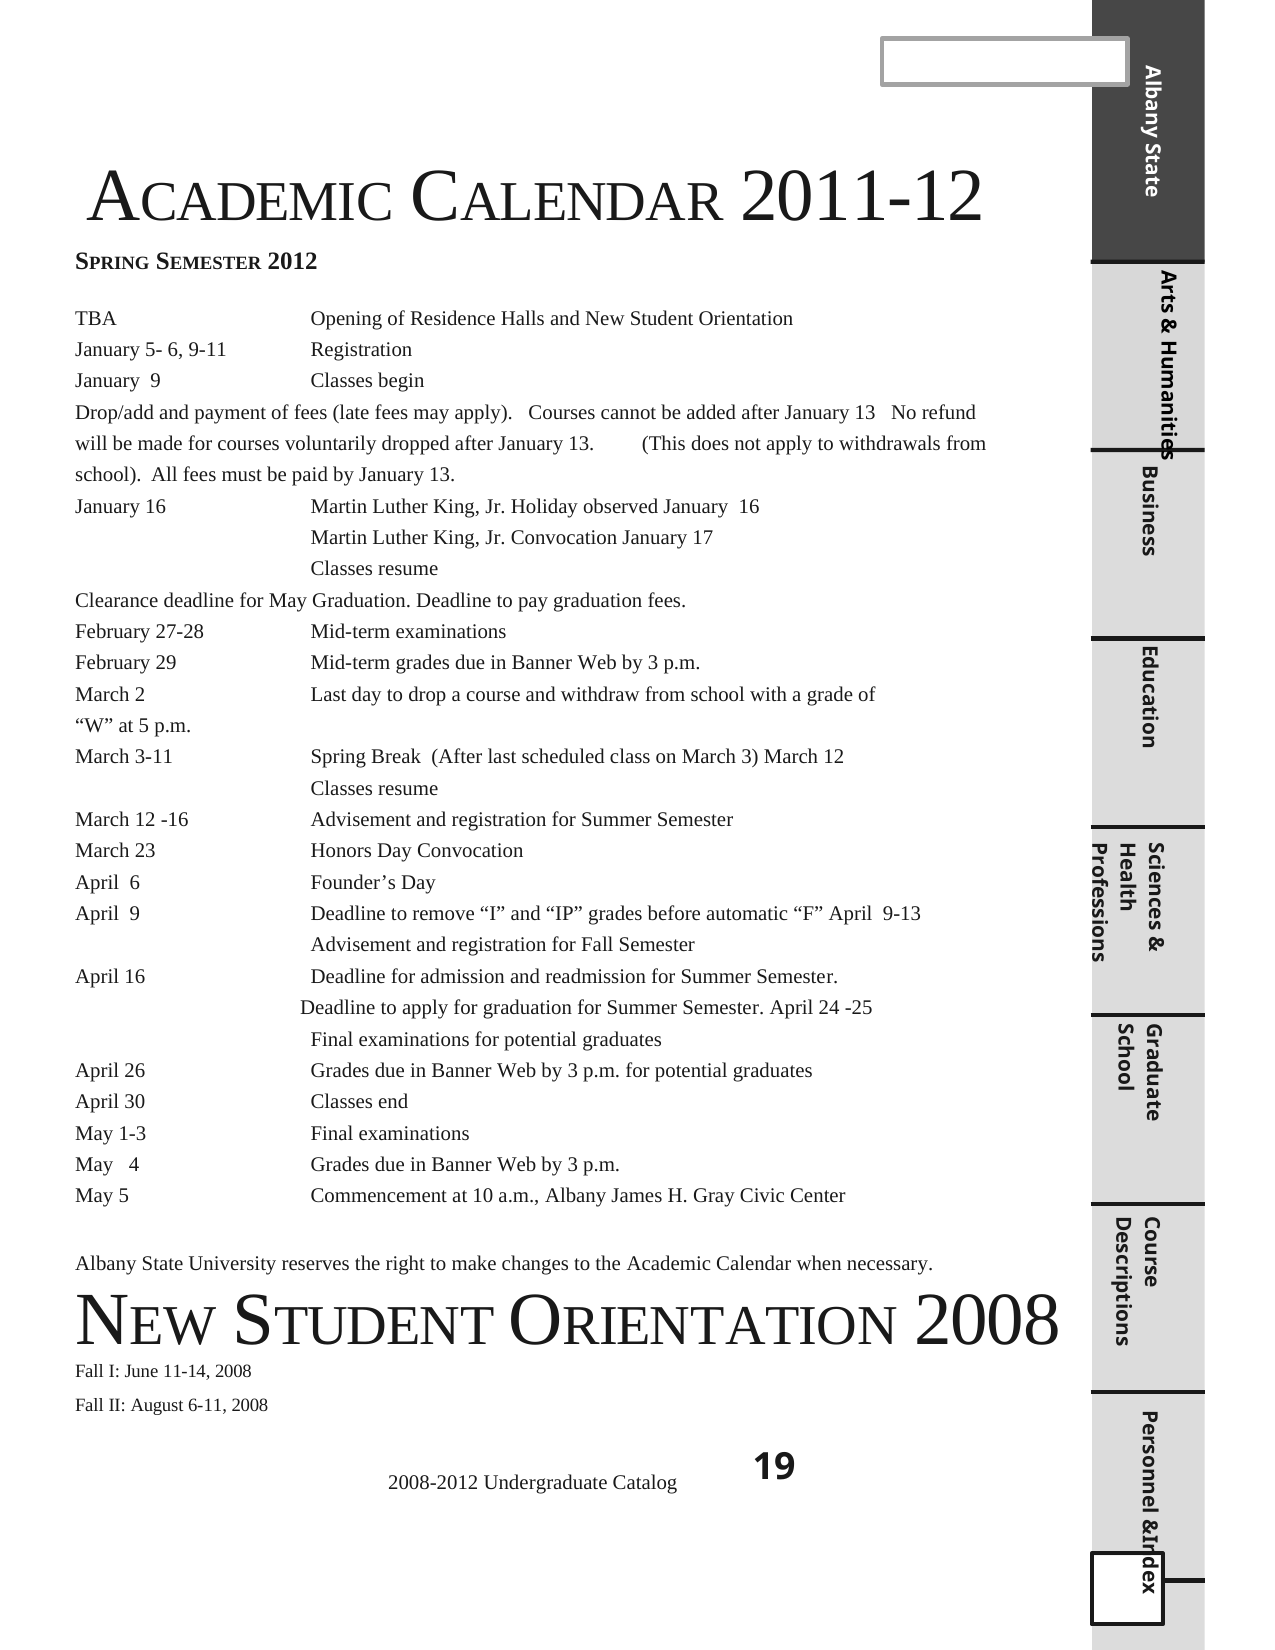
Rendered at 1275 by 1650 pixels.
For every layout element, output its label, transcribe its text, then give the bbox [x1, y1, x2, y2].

text March 3-11 Spring Break (After last scheduled class on March 3) March 12 Classes resume [75, 744, 876, 800]
text May 4 Grades due in Banner Web by 3 p.m. [75, 1152, 1087, 1176]
text April 6 Founder’s Day [75, 870, 1087, 894]
text January 12-13 Drop/add and payment of fees (late fees may apply). Courses cannot be added after January 13 No refund will be made for courses voluntarily dropped after January 13. (This does not apply to withdrawals from school). All fees must be paid by January 13. [0, 399, 1009, 486]
text March 2 Last day to drop a course and withdraw from school with a grade of [75, 682, 1087, 706]
text May 5 Commencement at 10 a.m., Albany James H. Gray Civic Center [75, 1183, 1087, 1207]
text January 9 Classes begin [75, 368, 1087, 392]
text NEW STUDENT ORIENTATION 2008 [75, 1274, 1144, 1361]
text Deadline to apply for graduation for Summer Semester. April 24 -25 Final examinations for potential graduates [75, 995, 890, 1051]
text February 27-28 Mid-term examinations [75, 619, 1087, 643]
text February 15 Clearance deadline for May Graduation. Deadline to pay graduation fees. [0, 587, 901, 612]
text April 9 Deadline to remove “I” and “IP” grades before automatic “F” April 9-13 Advisement and registration for Fall Semester [75, 901, 940, 956]
text March 23 Honors Day Convocation [75, 838, 1087, 862]
text March 12 -16 Advisement and registration for Summer Semester [75, 807, 1087, 831]
text January 5- 6, 9-11 Registration [75, 337, 1087, 361]
text 2008-2012 Undergraduate Catalog 19 [75, 1439, 1087, 1494]
text February 29 Mid-term grades due in Banner Web by 3 p.m. [75, 650, 1087, 674]
text May 1-3 Final examinations [75, 1121, 1087, 1145]
text April 26 Grades due in Banner Web by 3 p.m. for potential graduates [75, 1058, 1087, 1082]
text TBA Opening of Residence Halls and New Student Orientation [75, 306, 1087, 329]
text Fall II: August 6-11, 2008 [75, 1394, 1087, 1415]
text “W” at 5 p.m. [75, 713, 1087, 737]
text SPRING SEMESTER 2012 [75, 246, 1087, 274]
text ACADEMIC CALENDAR 2011-12 [86, 150, 1101, 236]
text April 16 Deadline for admission and readmission for Summer Semester. [75, 964, 1087, 988]
text January 16 Martin Luther King, Jr. Holiday observed January 16 Martin Luther King, Jr. Convocation January 17 Classes resume [75, 493, 774, 580]
text April 30 Classes end [75, 1089, 1087, 1113]
text Albany State University reserves the right to make changes to the Academic Calendar when necessary. [75, 1243, 987, 1274]
text Fall I: June 11-14, 2008 [75, 1361, 1087, 1382]
